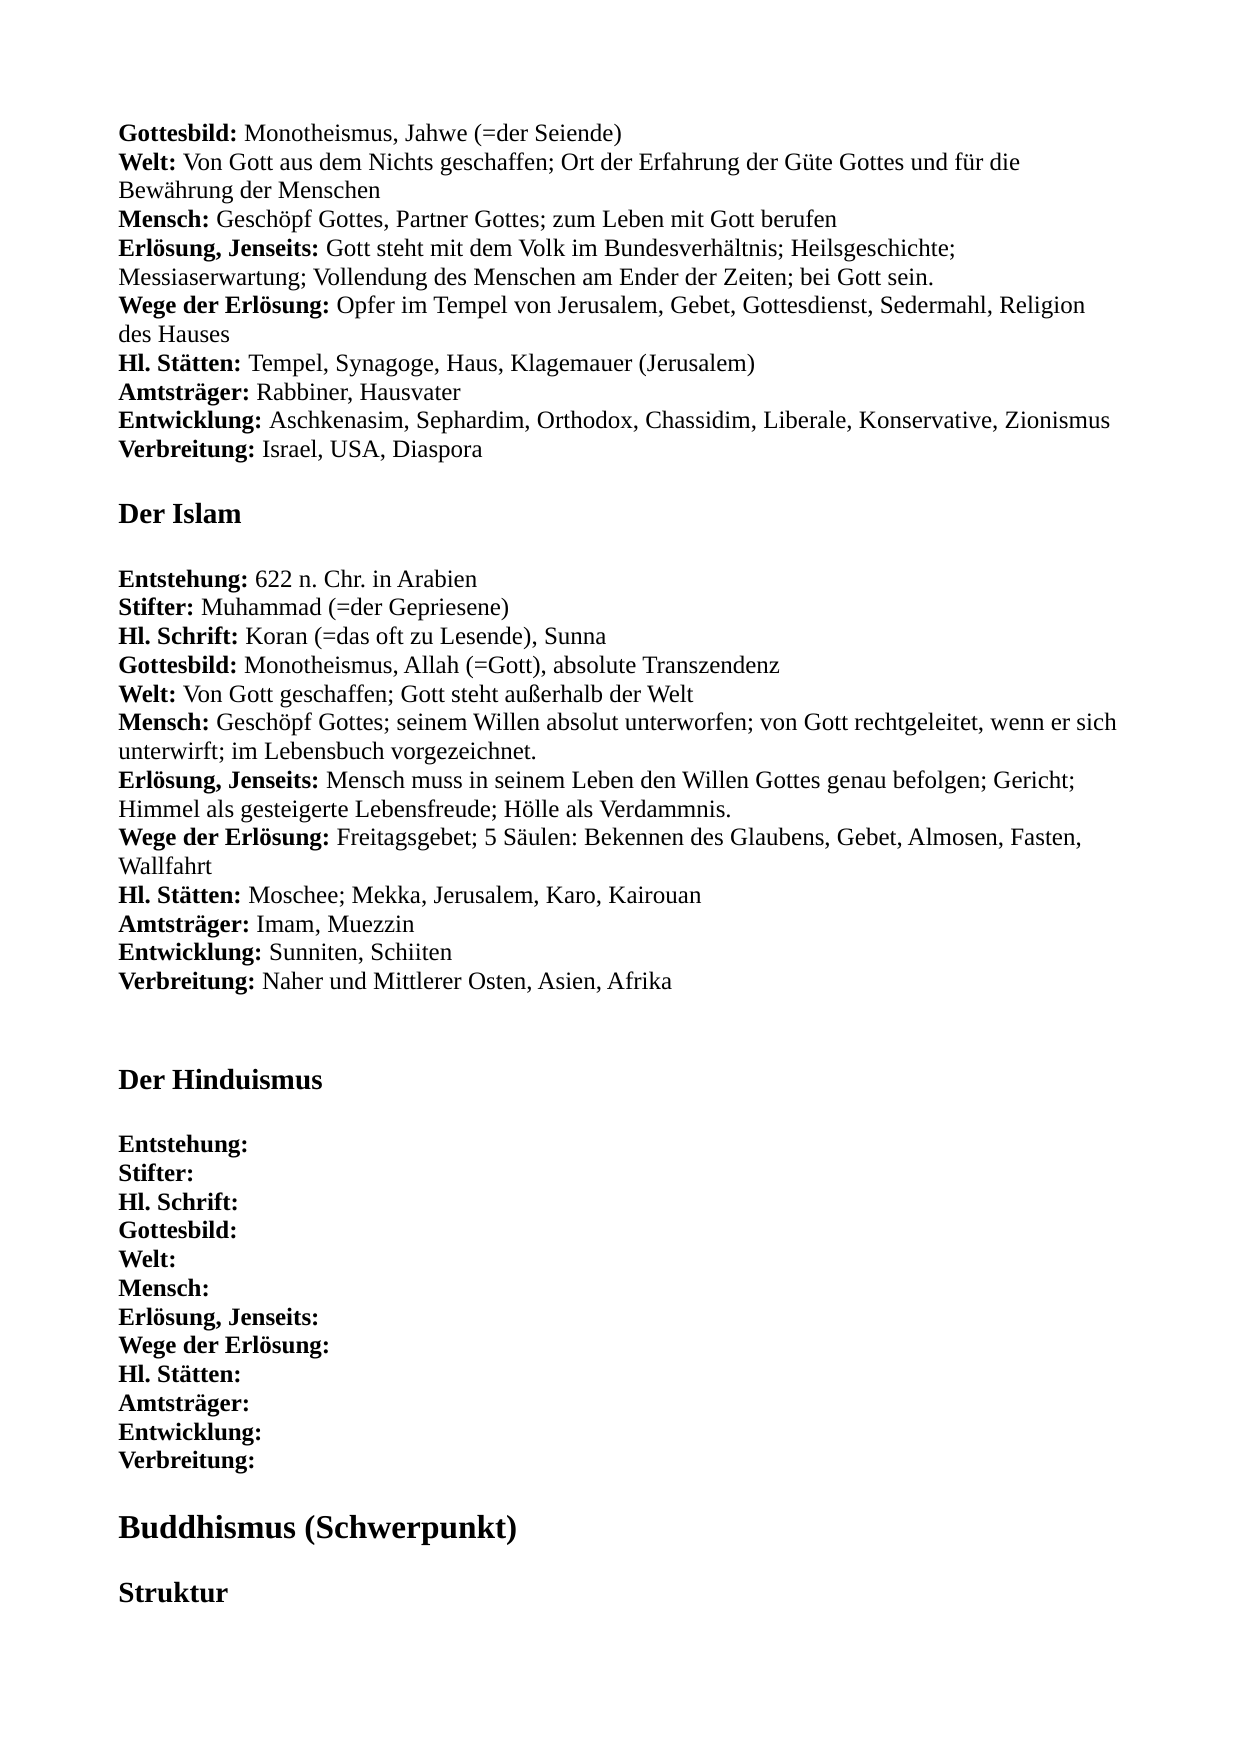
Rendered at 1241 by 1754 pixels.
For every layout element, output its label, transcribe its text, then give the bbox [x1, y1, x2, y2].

text Verbreitung: [118, 1445, 1122, 1474]
text Hl. Schrift: Koran (=das oft zu Lesende), Sunna [118, 621, 1122, 650]
text Verbreitung: Israel, USA, Diaspora [118, 434, 1122, 463]
text Wege der Erlösung: [118, 1330, 1122, 1359]
text Hl. Stätten: Tempel, Synagoge, Haus, Klagemauer (Jerusalem) [118, 348, 1122, 377]
text Wege der Erlösung: Opfer im Tempel von Jerusalem, Gebet, Gottesdienst, Sedermahl, Religion des Hauses [118, 291, 1122, 348]
text Amtsträger: [118, 1388, 1122, 1417]
text Hl. Stätten: [118, 1359, 1122, 1388]
text Struktur [118, 1575, 1122, 1608]
text Welt: Von Gott geschaffen; Gott steht außerhalb der Welt [118, 679, 1122, 707]
text Amtsträger: Imam, Muezzin [118, 909, 1122, 937]
text Stifter: [118, 1158, 1122, 1187]
text Welt: Von Gott aus dem Nichts geschaffen; Ort der Erfahrung der Güte Gottes und für die Bewährung der Menschen [118, 147, 1122, 204]
text Mensch: Geschöpf Gottes, Partner Gottes; zum Leben mit Gott berufen [118, 204, 1122, 233]
text Entwicklung: Aschkenasim, Sephardim, Orthodox, Chassidim, Liberale, Konservative, Zionismus [118, 406, 1122, 434]
text Amtsträger: Rabbiner, Hausvater [118, 377, 1122, 406]
text Erlösung, Jenseits: Gott steht mit dem Volk im Bundesverhältnis; Heilsgeschichte; Messiaserwartung; Vollendung des Menschen am Ender der Zeiten; bei Gott sein. [118, 233, 1122, 291]
text Mensch: [118, 1273, 1122, 1302]
text Hl. Stätten: Moschee; Mekka, Jerusalem, Karo, Kairouan [118, 880, 1122, 909]
text Mensch: Geschöpf Gottes; seinem Willen absolut unterworfen; von Gott rechtgeleitet, wenn er sich unterwirft; im Lebensbuch vorgezeichnet. [118, 707, 1122, 765]
text Stifter: Muhammad (=der Gepriesene) [118, 592, 1122, 621]
text Gottesbild: Monotheismus, Allah (=Gott), absolute Transzendenz [118, 650, 1122, 679]
text Entstehung: 622 n. Chr. in Arabien [118, 564, 1122, 592]
text Welt: [118, 1244, 1122, 1273]
text Wege der Erlösung: Freitagsgebet; 5 Säulen: Bekennen des Glaubens, Gebet, Almosen, Fasten, Wallfahrt [118, 822, 1122, 880]
text Hl. Schrift: [118, 1187, 1122, 1215]
text Der Islam [118, 497, 1122, 530]
text Erlösung, Jenseits: [118, 1302, 1122, 1330]
text Verbreitung: Naher und Mittlerer Osten, Asien, Afrika [118, 966, 1122, 995]
text Der Hinduismus [118, 1062, 1122, 1096]
text Entstehung: [118, 1129, 1122, 1158]
text Gottesbild: [118, 1215, 1122, 1244]
text Entwicklung: [118, 1417, 1122, 1445]
text Buddhismus (Schwerpunkt) [118, 1508, 1122, 1546]
text Entwicklung: Sunniten, Schiiten [118, 937, 1122, 966]
text Erlösung, Jenseits: Mensch muss in seinem Leben den Willen Gottes genau befolgen; Gericht; Himmel als gesteigerte Lebensfreude; Hölle als Verdammnis. [118, 765, 1122, 822]
text Gottesbild: Monotheismus, Jahwe (=der Seiende) [118, 118, 1122, 147]
